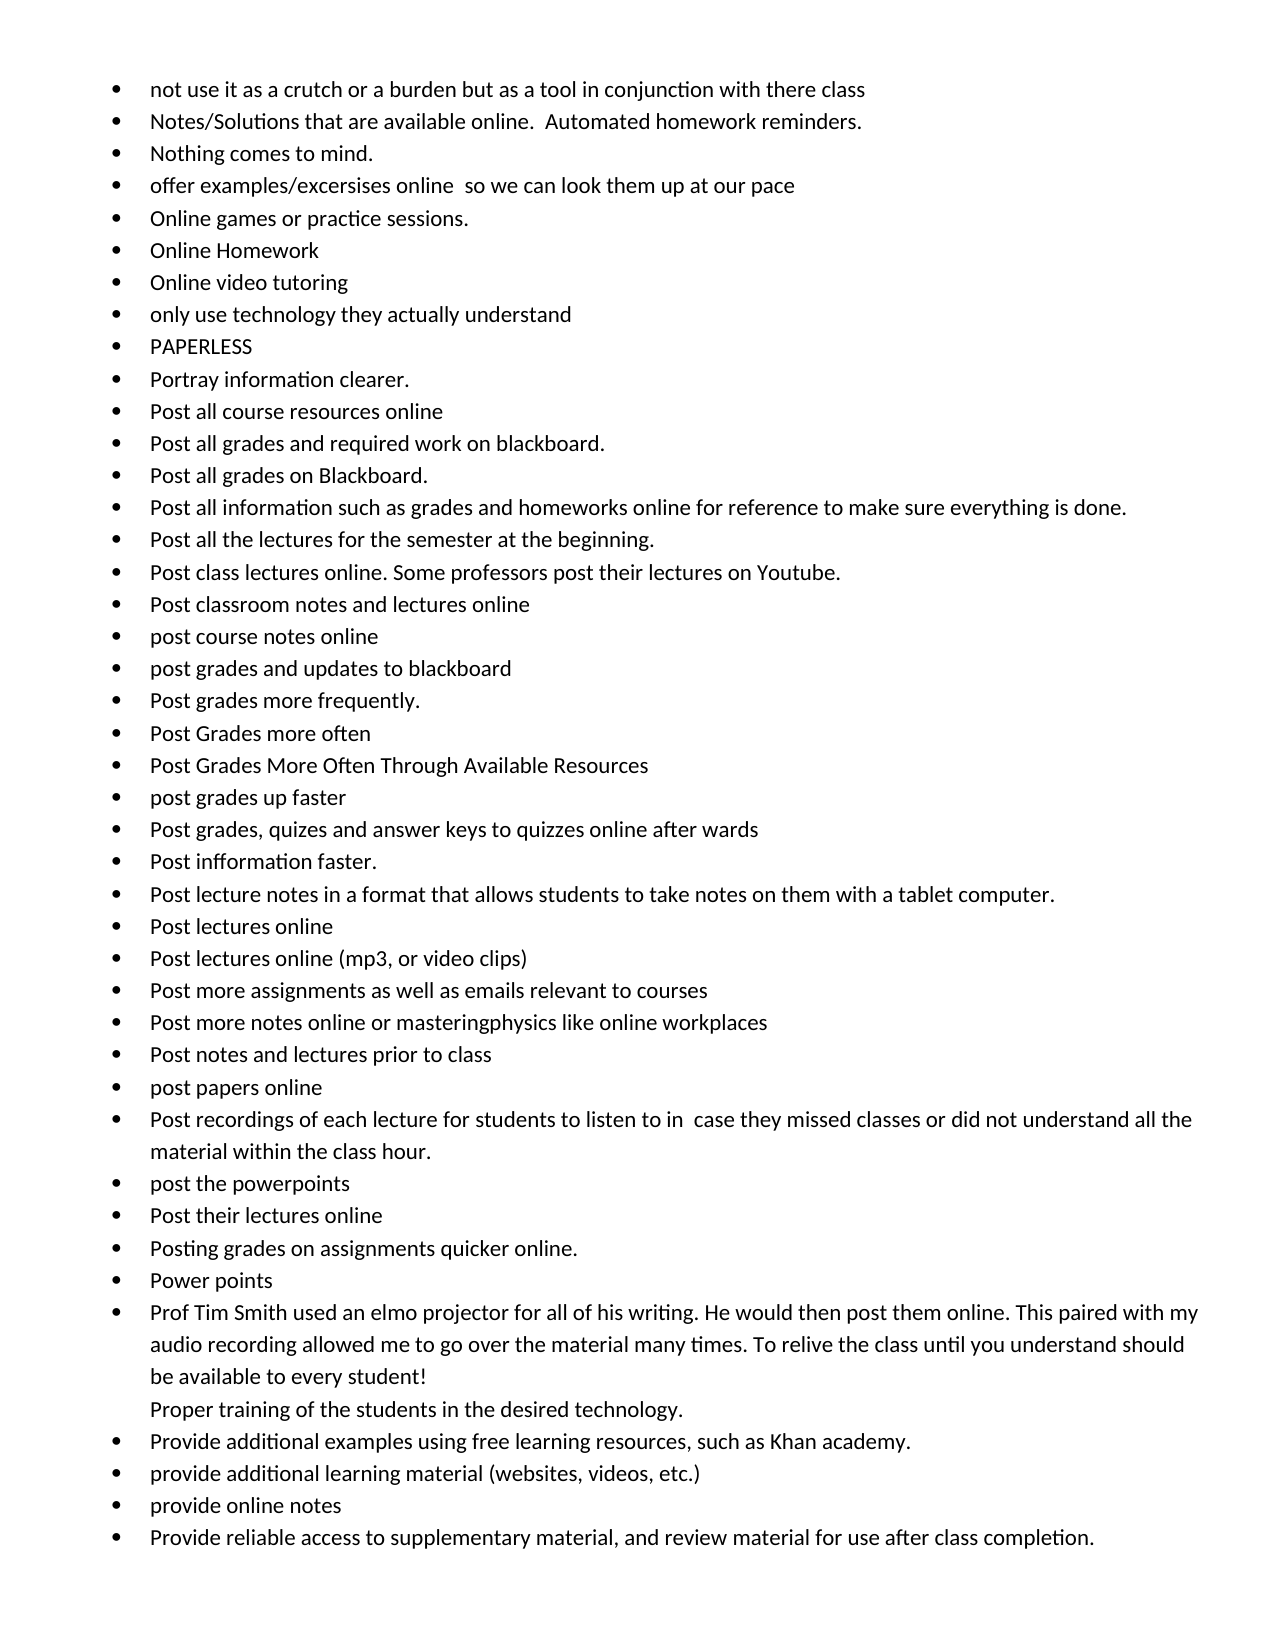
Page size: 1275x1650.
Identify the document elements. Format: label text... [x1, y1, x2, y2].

list Nothing comes to mind. [112, 139, 1200, 167]
list not use it as a crutch or a burden but as a tool in conjunction with there class [112, 75, 1200, 103]
list Post recordings of each lecture for students to listen to in case they missed classes or did not understand all the material within the class hour. [112, 1105, 1200, 1165]
list post grades up faster [112, 783, 1200, 811]
list Prof Tim Smith used an elmo projector for all of his writing. He would then post them online. This paired with my audio recording allowed me to go over the material many times. To relive the class until you understand should be available to every student! Proper training of the students in the desired technology. [112, 1298, 1200, 1423]
list Post more notes online or masteringphysics like online workplaces [112, 1008, 1200, 1036]
list post grades and updates to blackboard [112, 654, 1200, 682]
list Post classroom notes and lectures online [112, 590, 1200, 618]
list Portray information clearer. [112, 365, 1200, 393]
list Posting grades on assignments quicker online. [112, 1234, 1200, 1262]
list Post their lectures online [112, 1202, 1200, 1229]
list Online Homework [112, 236, 1200, 264]
list Post infformation faster. [112, 847, 1200, 876]
list Post lectures online [112, 912, 1200, 940]
list Provide additional examples using free learning resources, such as Khan academy. [112, 1427, 1200, 1455]
list Post all course resources online [112, 397, 1200, 425]
list Post lecture notes in a format that allows students to take notes on them with a tablet computer. [112, 880, 1200, 908]
list PAPERLESS [112, 332, 1200, 361]
list Online video tutoring [112, 268, 1200, 296]
list Online games or practice sessions. [112, 204, 1200, 232]
list Post Grades More Often Through Available Resources [112, 751, 1200, 779]
list provide online notes [112, 1491, 1200, 1519]
list Notes/Solutions that are available online. Automated homework reminders. [112, 107, 1200, 135]
list Post all grades and required work on blackboard. [112, 429, 1200, 457]
list Post all grades on Blackboard. [112, 461, 1200, 489]
list Post all information such as grades and homeworks online for reference to make sure everything is done. [112, 493, 1200, 521]
list post course notes online [112, 622, 1200, 650]
list provide additional learning material (websites, videos, etc.) [112, 1459, 1200, 1487]
list Post grades, quizes and answer keys to quizzes online after wards [112, 815, 1200, 843]
list Post class lectures online. Some professors post their lectures on Youtube. [112, 558, 1200, 586]
list Post notes and lectures prior to class [112, 1041, 1200, 1069]
list only use technology they actually understand [112, 300, 1200, 328]
list Power points [112, 1266, 1200, 1294]
list Post lectures online (mp3, or video clips) [112, 944, 1200, 972]
list Post more assignments as well as emails relevant to courses [112, 976, 1200, 1004]
list offer examples/excersises online so we can look them up at our pace [112, 172, 1200, 199]
list Post Grades more often [112, 719, 1200, 747]
list post papers online [112, 1073, 1200, 1101]
list post the powerpoints [112, 1169, 1200, 1197]
list Provide reliable access to supplementary material, and review material for use after class completion. [112, 1523, 1200, 1551]
list Post all the lectures for the semester at the beginning. [112, 526, 1200, 554]
list Post grades more frequently. [112, 687, 1200, 714]
